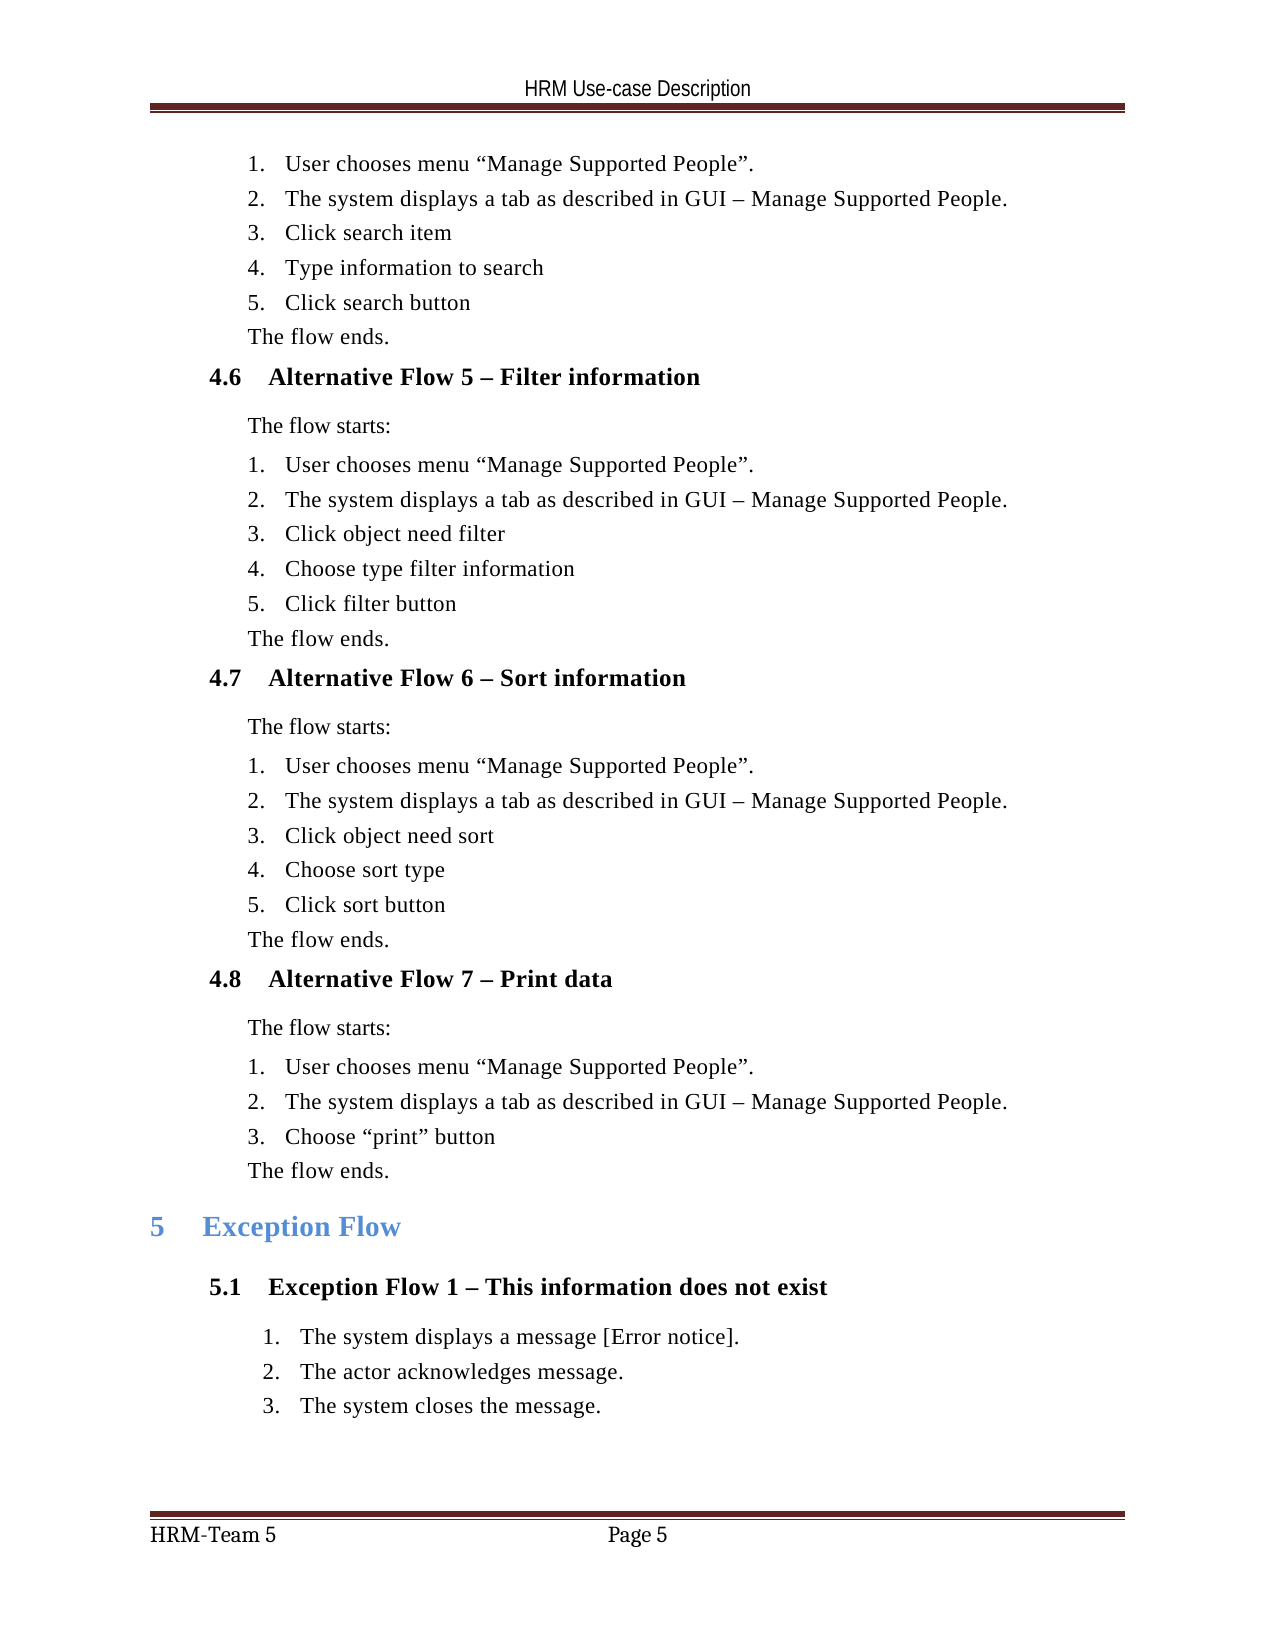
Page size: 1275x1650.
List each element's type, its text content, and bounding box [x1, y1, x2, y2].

subtitle The flow starts: [172, 713, 1125, 739]
list Click sort button [247, 891, 1125, 917]
list Choose sort type [247, 856, 1125, 883]
subtitle Exception Flow 1 – This information does not exist [209, 1272, 1125, 1300]
list Click search button [247, 289, 1125, 315]
subtitle Alternative Flow 7 – Print data [209, 964, 1125, 993]
list The system displays a tab as described in GUI – Manage Supported People. [247, 787, 1125, 813]
list The system closes the message. [262, 1392, 1125, 1419]
subtitle The flow starts: [172, 412, 1125, 438]
list The system displays a message [Error notice]. [262, 1323, 1125, 1349]
subtitle Exception Flow [150, 1209, 1125, 1242]
list The flow ends. [247, 1157, 1125, 1184]
list The flow ends. [247, 323, 1125, 350]
list Click object need filter [247, 521, 1125, 547]
list Choose “print” button [247, 1123, 1125, 1149]
list Type information to search [247, 254, 1125, 280]
subtitle Alternative Flow 5 – Filter information [209, 362, 1125, 391]
list Click filter button [247, 590, 1125, 616]
list The flow ends. [247, 926, 1125, 952]
subtitle The flow starts: [172, 1014, 1125, 1040]
list User chooses menu “Manage Supported People”. [247, 1053, 1125, 1080]
list The system displays a tab as described in GUI – Manage Supported People. [247, 185, 1125, 211]
list The actor acknowledges message. [262, 1358, 1125, 1384]
list The flow ends. [247, 624, 1125, 651]
list The system displays a tab as described in GUI – Manage Supported People. [247, 1088, 1125, 1114]
list The system displays a tab as described in GUI – Manage Supported People. [247, 486, 1125, 512]
list User chooses menu “Manage Supported People”. [247, 150, 1125, 176]
list Choose type filter information [247, 555, 1125, 582]
list Click object need sort [247, 822, 1125, 848]
list Click search item [247, 219, 1125, 246]
list User chooses menu “Manage Supported People”. [247, 752, 1125, 779]
list User chooses menu “Manage Supported People”. [247, 451, 1125, 477]
subtitle Alternative Flow 6 – Sort information [209, 663, 1125, 692]
